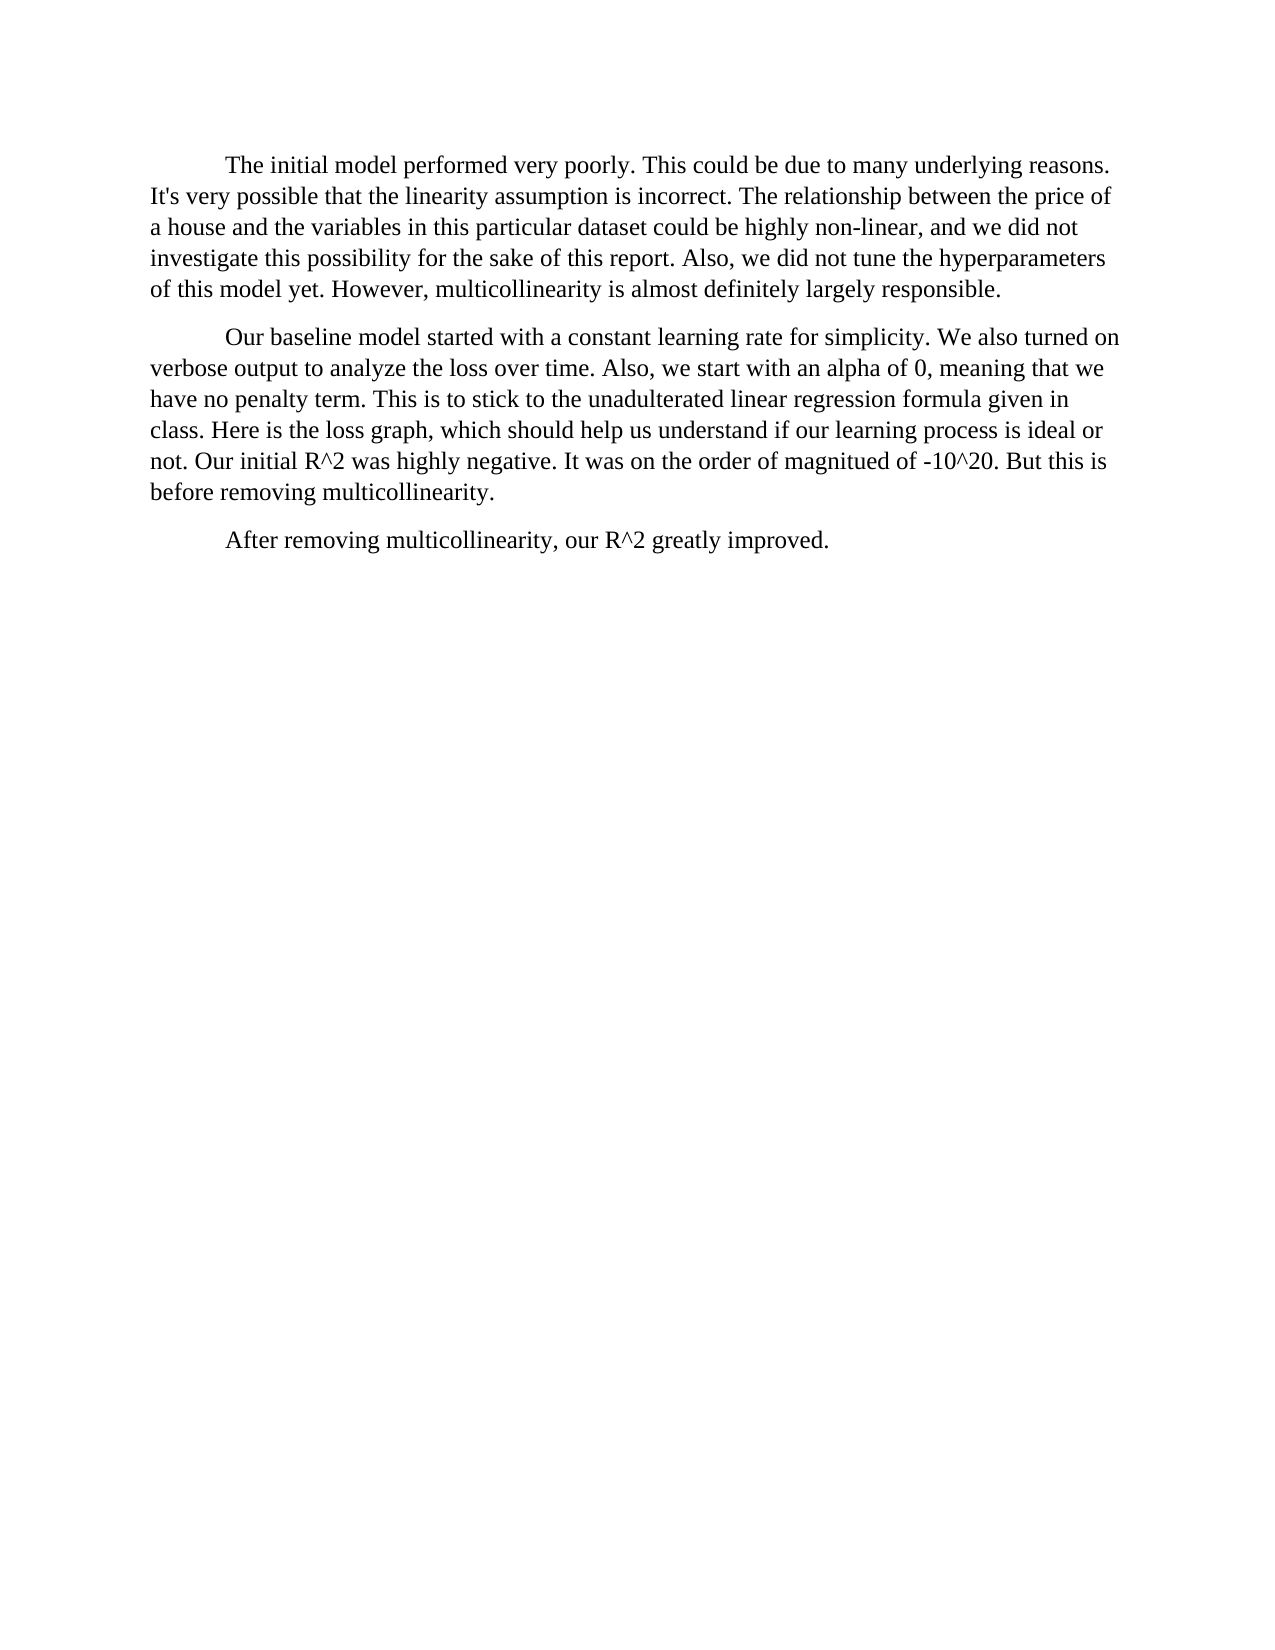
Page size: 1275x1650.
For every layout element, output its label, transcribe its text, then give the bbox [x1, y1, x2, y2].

text The initial model performed very poorly. This could be due to many underlying reasons. It's very possible that the linearity assumption is incorrect. The relationship between the price of a house and the variables in this particular dataset could be highly non-linear, and we did not investigate this possibility for the sake of this report. Also, we did not tune the hyperparameters of this model yet. However, multicollinearity is almost definitely largely responsible. [150, 150, 1125, 303]
text Our baseline model started with a constant learning rate for simplicity. We also turned on verbose output to analyze the loss over time. Also, we start with an alpha of 0, meaning that we have no penalty term. This is to stick to the unadulterated linear regression formula given in class. Here is the loss graph, which should help us understand if our learning process is ideal or not. Our initial R^2 was highly negative. It was on the order of magnitued of -10^20. But this is before removing multicollinearity. [150, 322, 1125, 506]
text After removing multicollinearity, our R^2 greatly improved. [150, 525, 1125, 553]
